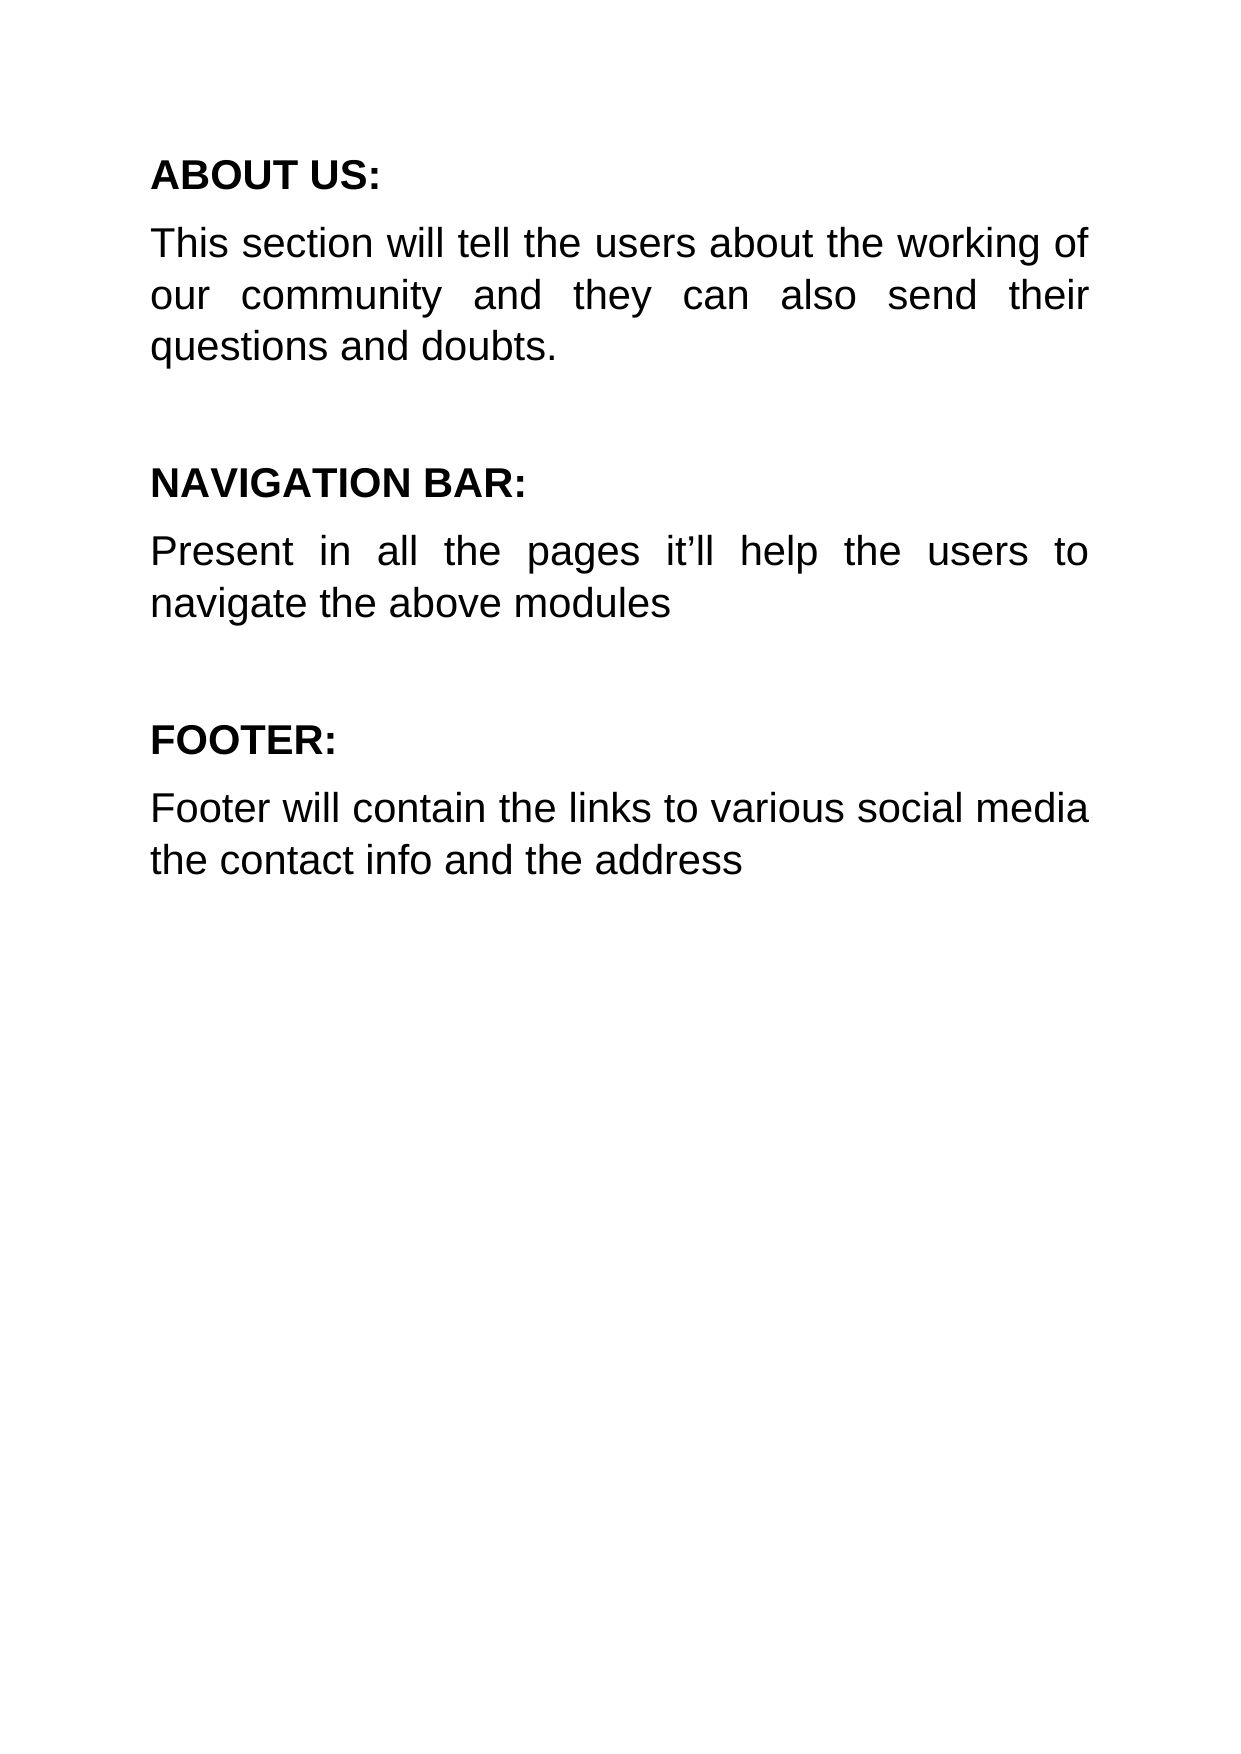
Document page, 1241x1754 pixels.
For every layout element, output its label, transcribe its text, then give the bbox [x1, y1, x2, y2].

text Present in all the pages it’ll help the users to navigate the above modules [150, 527, 1090, 626]
text This section will tell the users about the working of our community and they can also send their questions and doubts. [150, 218, 1090, 369]
text NAVIGATION BAR: [150, 458, 1090, 506]
text Footer will contain the links to various social media the contact info and the address [150, 783, 1090, 883]
text ABOUT US: [150, 150, 1090, 198]
text FOOTER: [150, 715, 1090, 763]
